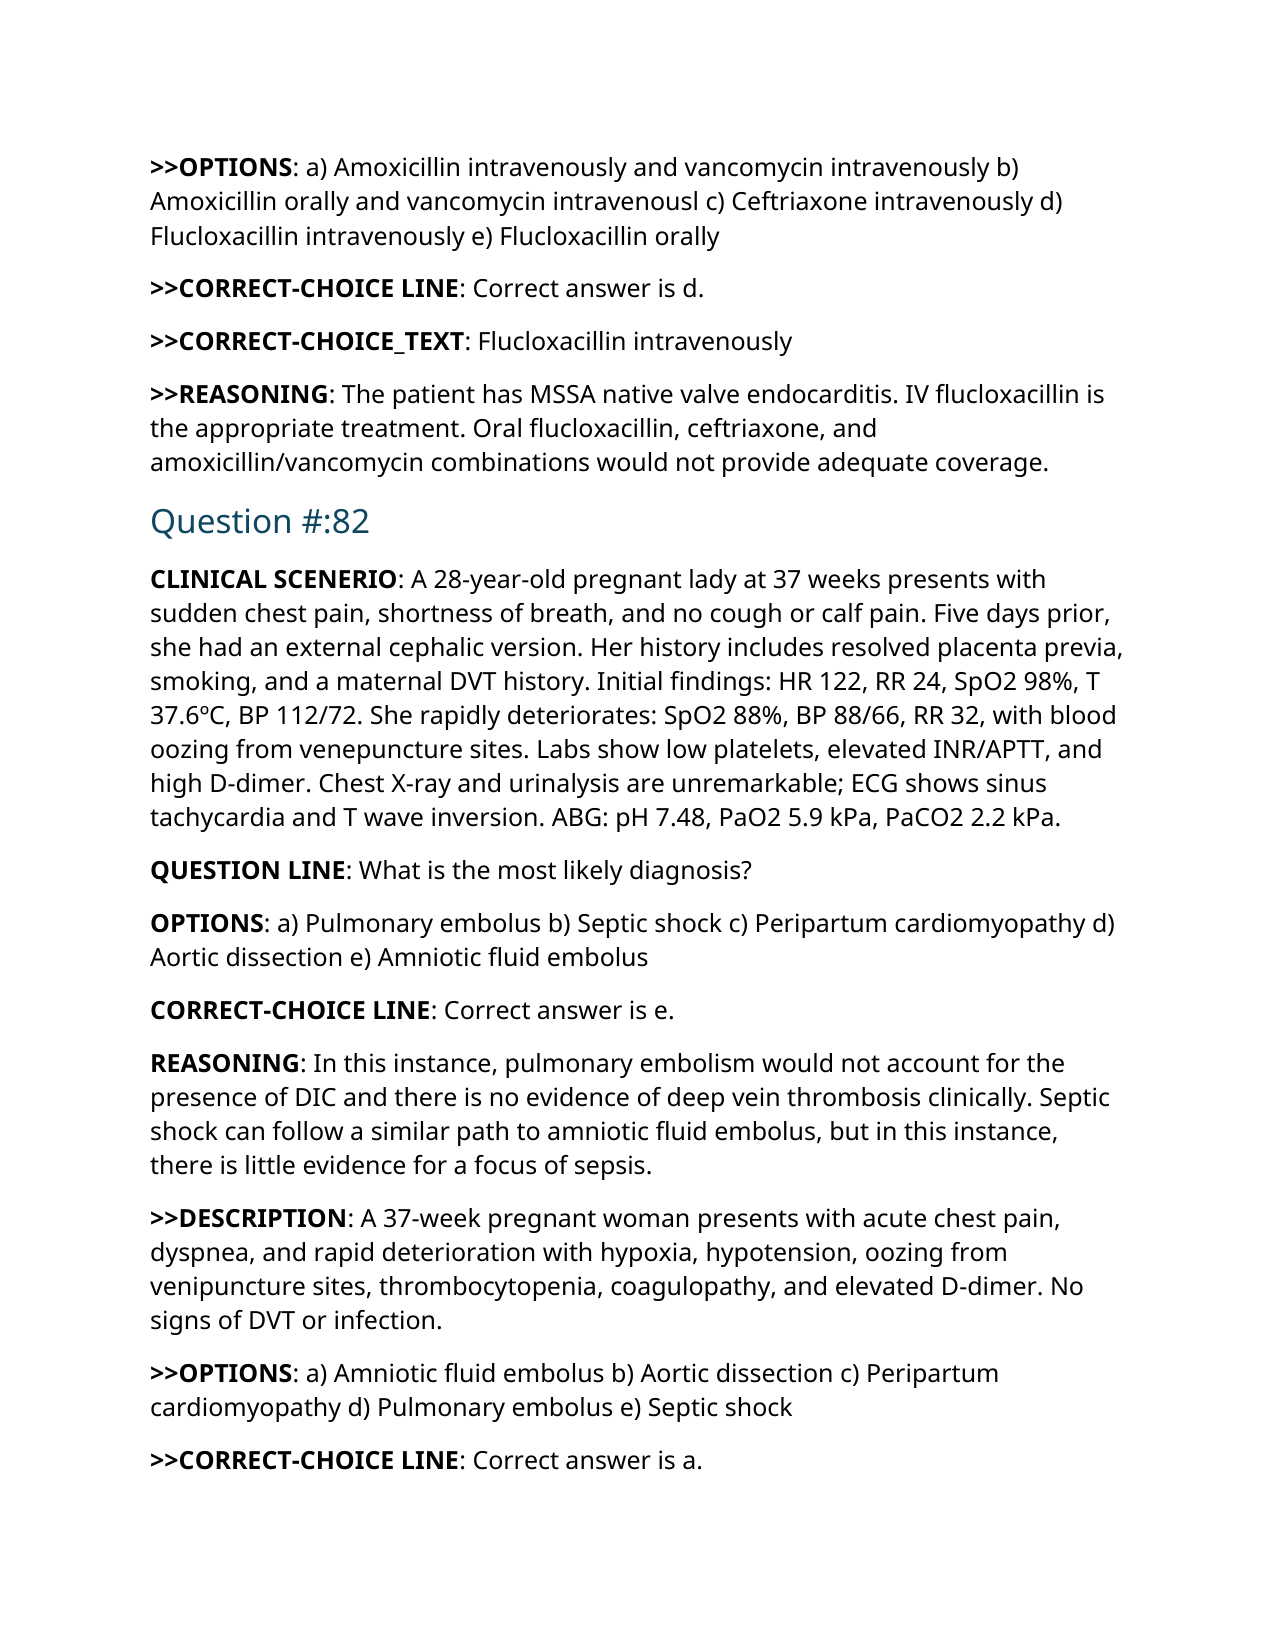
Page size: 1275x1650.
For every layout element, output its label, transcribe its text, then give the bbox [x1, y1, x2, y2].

text >>OPTIONS: a) Amniotic fluid embolus b) Aortic dissection c) Peripartum cardiomyopathy d) Pulmonary embolus e) Septic shock [150, 1355, 1125, 1423]
text >>CORRECT-CHOICE LINE: Correct answer is d. [150, 271, 1125, 305]
text >>DESCRIPTION: A 37-week pregnant woman presents with acute chest pain, dyspnea, and rapid deterioration with hypoxia, hypotension, oozing from venipuncture sites, thrombocytopenia, coagulopathy, and elevated D-dimer. No signs of DVT or infection. [150, 1200, 1125, 1337]
text >>CORRECT-CHOICE LINE: Correct answer is a. [150, 1442, 1125, 1476]
text >>CORRECT-CHOICE_TEXT: Flucloxacillin intravenously [150, 324, 1125, 358]
text >>REASONING: The patient has MSSA native valve endocarditis. IV flucloxacillin is the appropriate treatment. Oral flucloxacillin, ceftriaxone, and amoxicillin/vancomycin combinations would not provide adequate coverage. [150, 377, 1125, 479]
text >>OPTIONS: a) Amoxicillin intravenously and vancomycin intravenously b) Amoxicillin orally and vancomycin intravenousl c) Ceftriaxone intravenously d) Flucloxacillin intravenously e) Flucloxacillin orally [150, 150, 1125, 252]
text CLINICAL SCENERIO: A 28-year-old pregnant lady at 37 weeks presents with sudden chest pain, shortness of breath, and no cough or calf pain. Five days prior, she had an external cephalic version. Her history includes resolved placenta previa, smoking, and a maternal DVT history. Initial findings: HR 122, RR 24, SpO2 98%, T 37.6ºC, BP 112/72. She rapidly deteriorates: SpO2 88%, BP 88/66, RR 32, with blood oozing from venepuncture sites. Labs show low platelets, elevated INR/APTT, and high D-dimer. Chest X-ray and urinalysis are unremarkable; ECG shows sinus tachycardia and T wave inversion. ABG: pH 7.48, PaO2 5.9 kPa, PaCO2 2.2 kPa. [150, 562, 1125, 834]
text CORRECT-CHOICE LINE: Correct answer is e. [150, 993, 1125, 1027]
text REASONING: In this instance, pulmonary embolism would not account for the presence of DIC and there is no evidence of deep vein thrombosis clinically. Septic shock can follow a similar path to amniotic fluid embolus, but in this instance, there is little evidence for a focus of sepsis. [150, 1045, 1125, 1182]
text OPTIONS: a) Pulmonary embolus b) Septic shock c) Peripartum cardiomyopathy d) Aortic dissection e) Amniotic fluid embolus [150, 906, 1125, 974]
text QUESTION LINE: What is the most likely diagnosis? [150, 853, 1125, 887]
subtitle Question #:82 [150, 497, 1125, 543]
